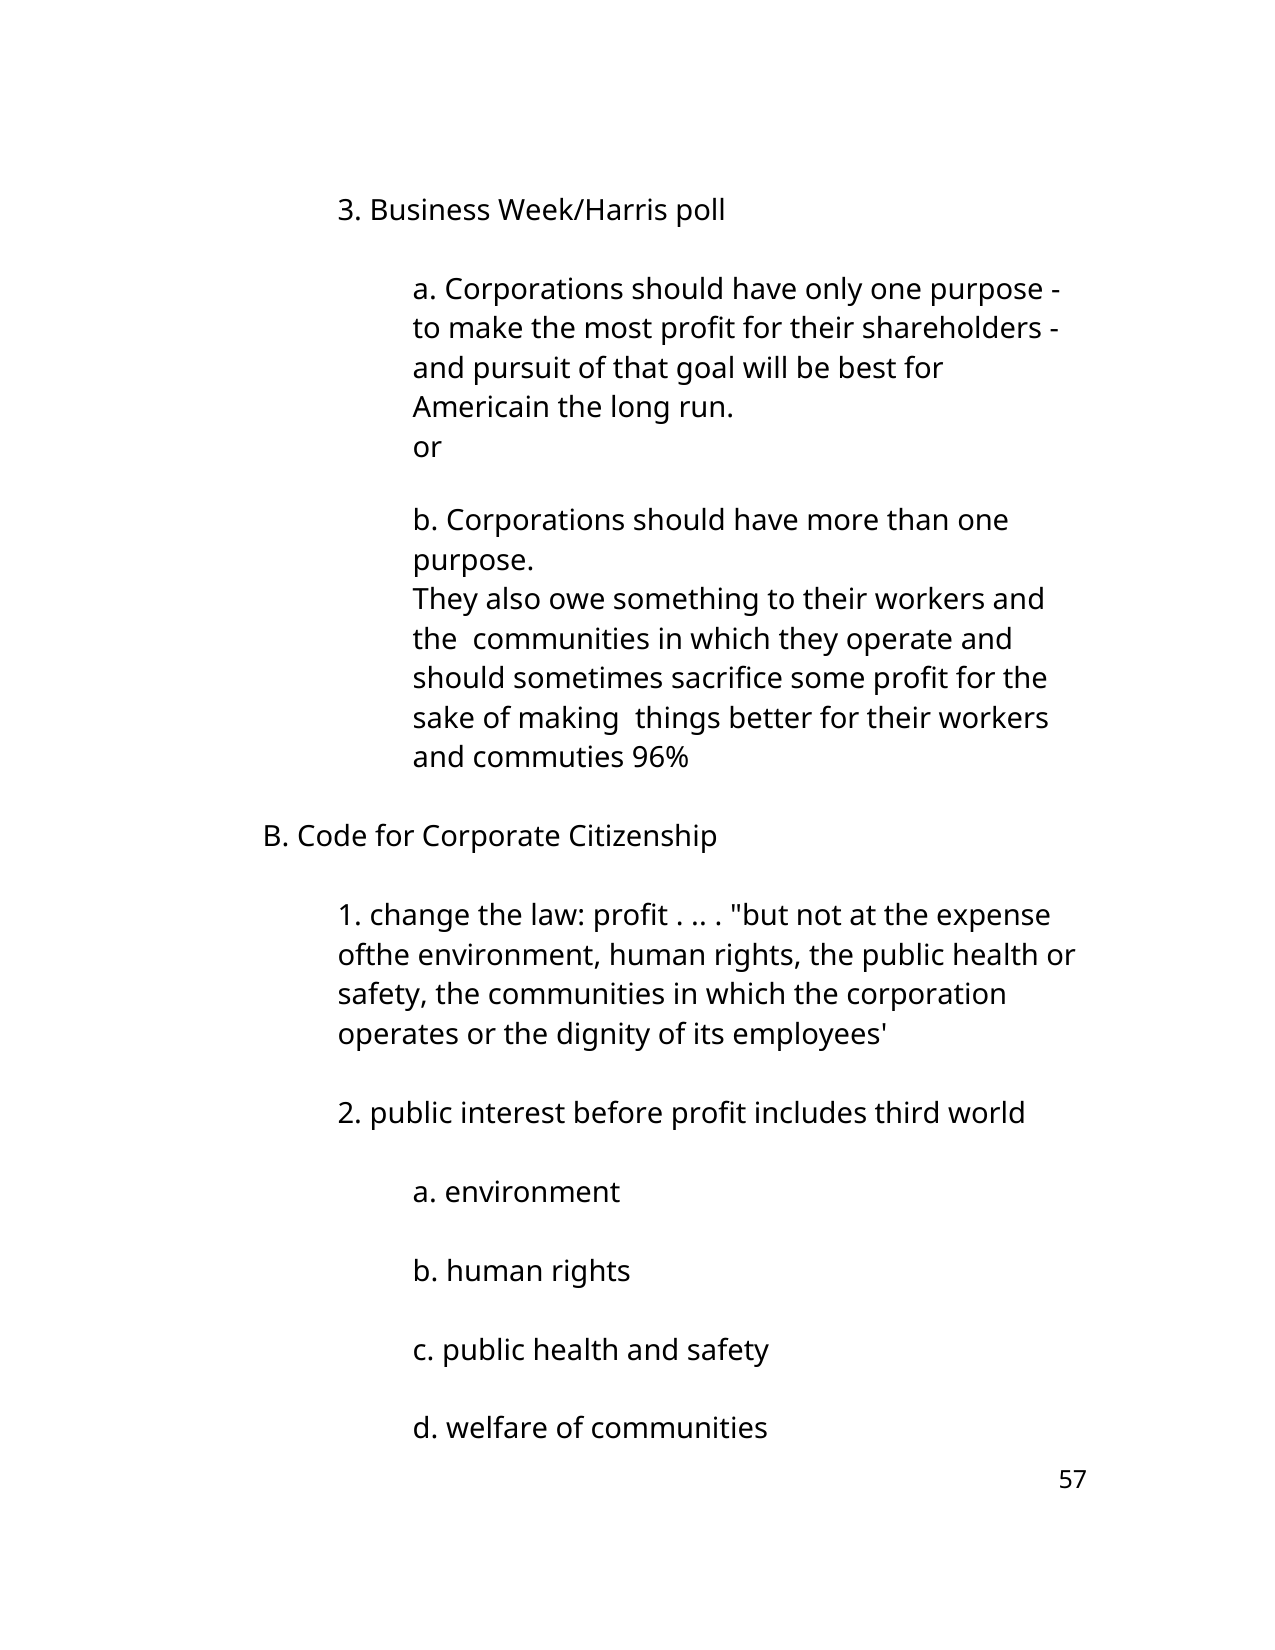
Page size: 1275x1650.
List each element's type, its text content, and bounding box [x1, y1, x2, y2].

text d. welfare of communities [187, 1408, 1087, 1447]
text b. human rights [187, 1250, 1087, 1289]
text c. public health and safety [187, 1329, 1087, 1368]
text B. Code for Corporate Citizenship [187, 816, 1087, 855]
text or [187, 426, 1087, 466]
text b. Corporations should have more than one purpose. [412, 500, 1087, 579]
text safety, the communities in which the corporation operates or the dignity of its employees' [337, 973, 1087, 1052]
text 2. public interest before profit includes third world [337, 1092, 1087, 1131]
text 1. change the law: profit . .. . "but not at the expense ofthe environment, human rights, the public health or [337, 894, 1087, 973]
text a. Corporations should have only one purpose - to make the most profit for their shareholders -and pursuit of that goal will be best for Americain the long run. [412, 268, 1087, 426]
text 3. Business Week/Harris poll [187, 189, 1087, 229]
text a. environment [187, 1171, 1087, 1210]
text They also owe something to their workers and the communities in which they operate and should sometimes sacrifice some profit for the sake of making things better for their workers and commuties 96% [412, 579, 1087, 776]
